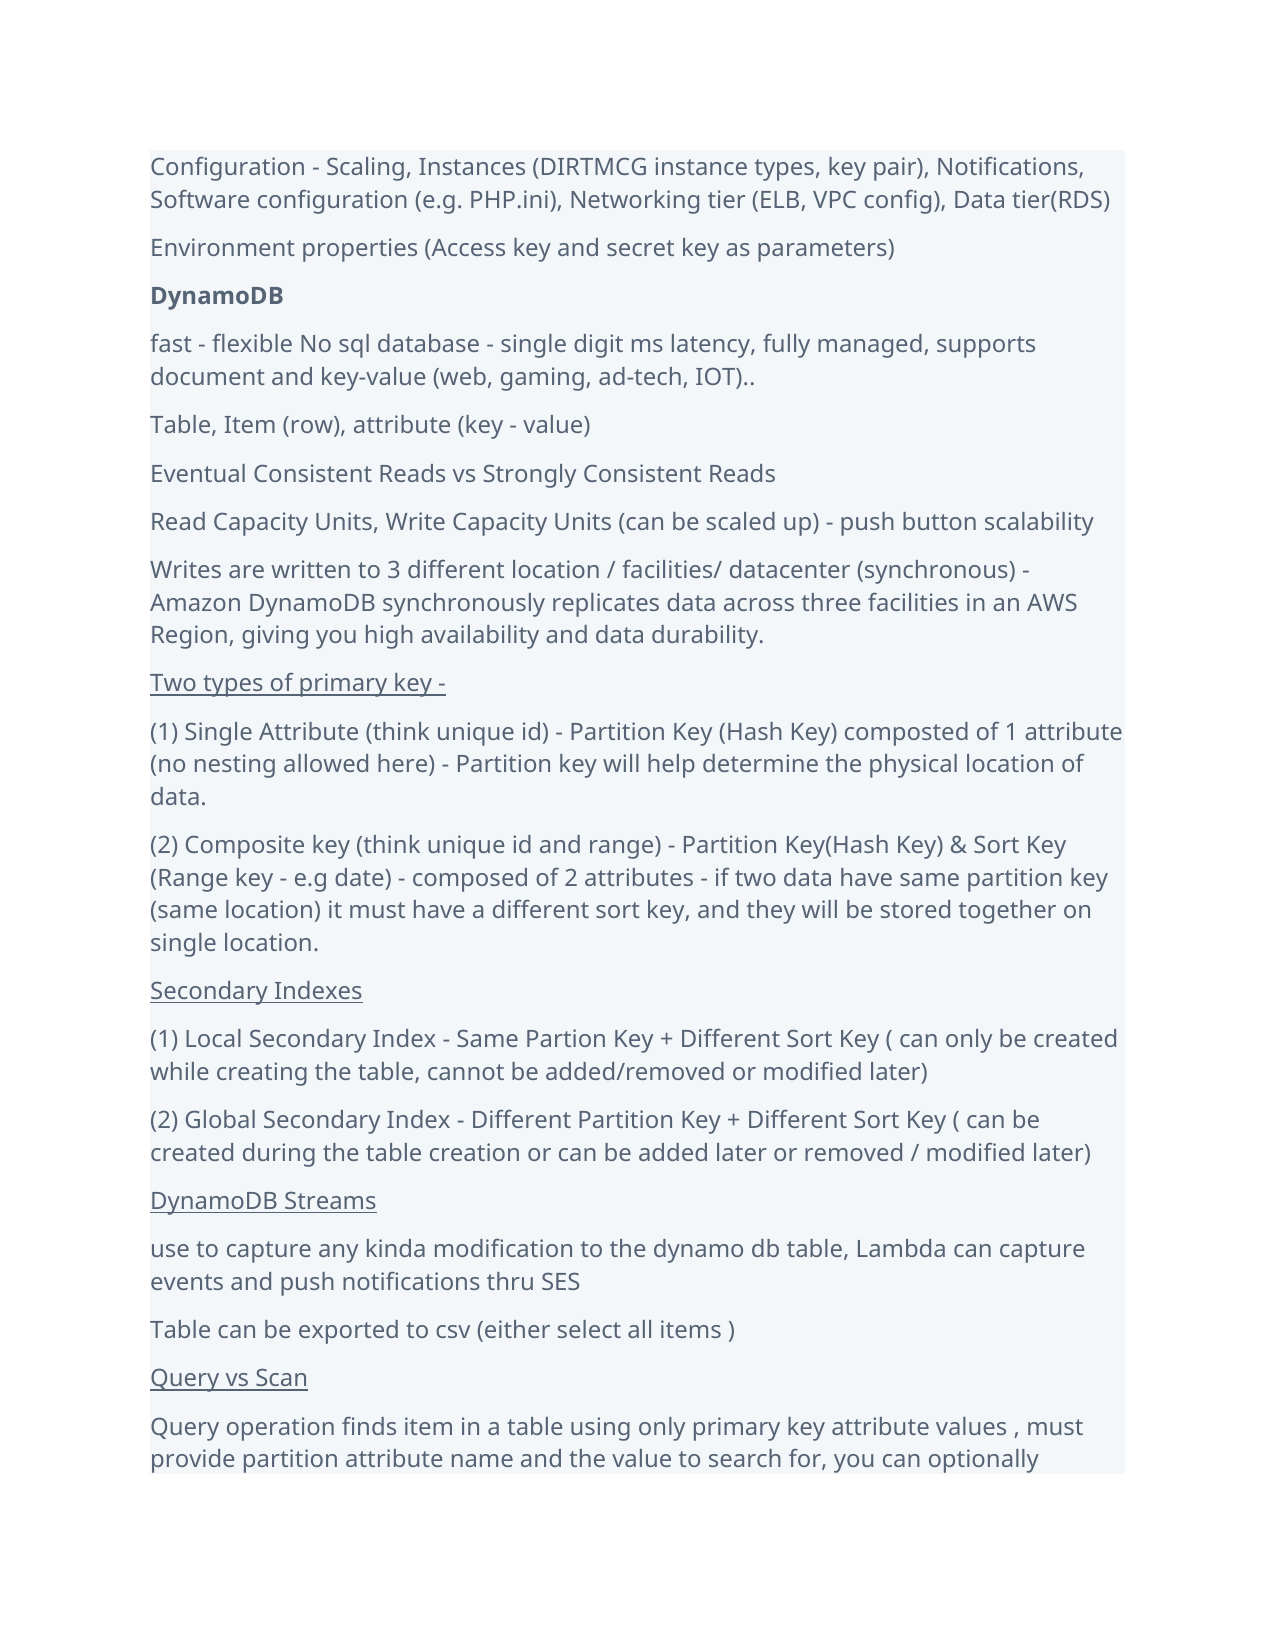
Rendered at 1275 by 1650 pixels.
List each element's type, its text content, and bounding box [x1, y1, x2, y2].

text Eventual Consistent Reads vs Strongly Consistent Reads [150, 456, 1125, 489]
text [150, 1409, 1125, 1474]
text fast - flexible No sql database - single digit ms latency, fully managed, supports document and key-value (web, gaming, ad-tech, IOT).. [150, 327, 1125, 392]
text use to capture any kinda modification to the dynamo db table, Lambda can capture events and push notifications thru SES [150, 1232, 1125, 1297]
text Configuration - Scaling, Instances (DIRTMCG instance types, key pair), Notifications, Software configuration (e.g. PHP.ini), Networking tier (ELB, VPC config), Data tier(RDS) [150, 150, 1125, 215]
text (1) Local Secondary Index - Same Partion Key + Different Sort Key ( can only be created while creating the table, cannot be added/removed or modified later) [150, 1022, 1125, 1087]
text (1) Single Attribute (think unique id) - Partition Key (Hash Key) composted of 1 attribute (no nesting allowed here) - Partition key will help determine the physical location of data. [150, 714, 1125, 812]
text Table, Item (row), attribute (key - value) [150, 408, 1125, 441]
text Environment properties (Access key and secret key as parameters) [150, 231, 1125, 263]
text (2) Composite key (think unique id and range) - Partition Key(Hash Key) & Sort Key (Range key - e.g date) - composed of 2 attributes - if two data have same partition key (same location) it must have a different sort key, and they will be stored together on single location. [150, 828, 1125, 958]
text DynamoDB [150, 279, 1125, 312]
text Read Capacity Units, Write Capacity Units (can be scaled up) - push button scalability [150, 504, 1125, 537]
text Two types of primary key - [150, 666, 1125, 699]
text DynamoDB Streams [150, 1184, 1125, 1216]
text Writes are written to 3 different location / facilities/ datacenter (synchronous) - Amazon DynamoDB synchronously replicates data across three facilities in an AWS Region, giving you high availability and data durability. [150, 553, 1125, 651]
text Table can be exported to csv (either select all items ) [150, 1313, 1125, 1346]
text Query vs Scan [150, 1361, 1125, 1394]
text (2) Global Secondary Index - Different Partition Key + Different Sort Key ( can be created during the table creation or can be added later or removed / modified later) [150, 1103, 1125, 1168]
text Secondary Indexes [150, 974, 1125, 1007]
